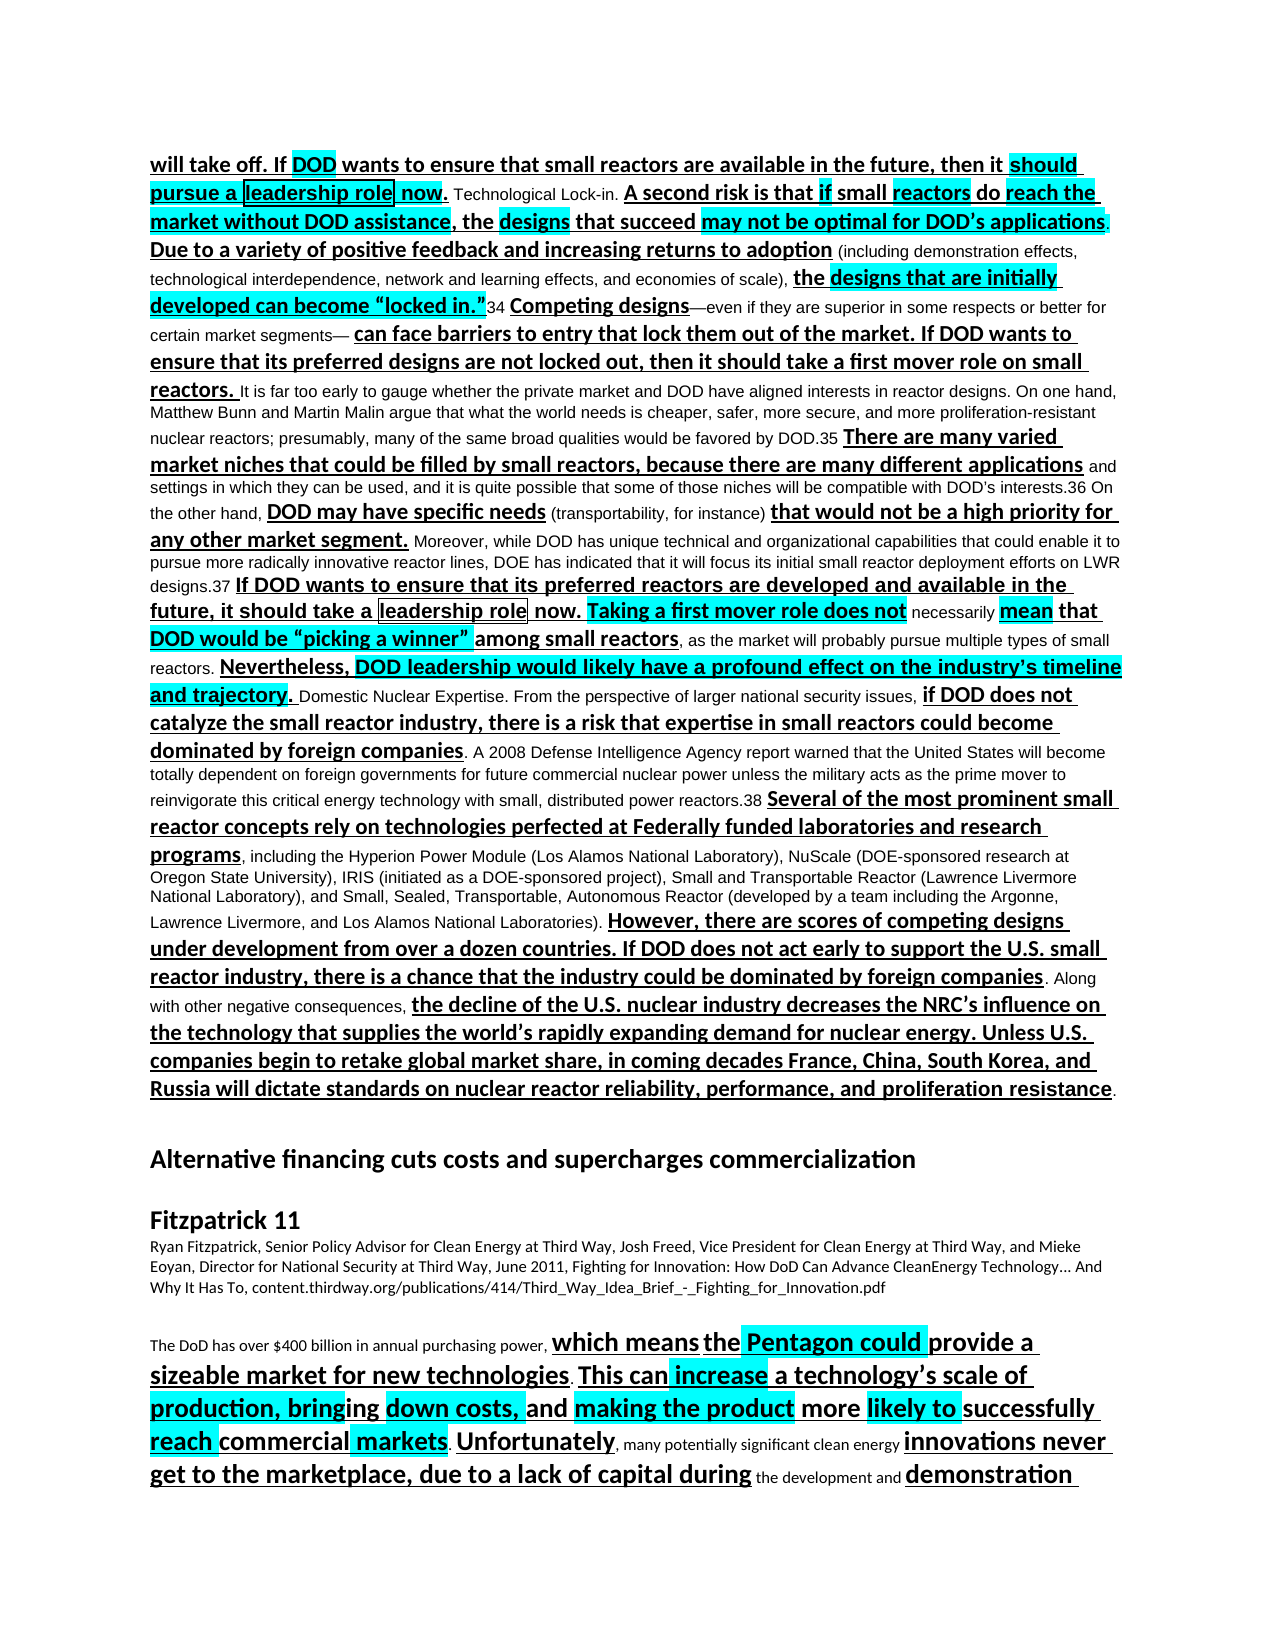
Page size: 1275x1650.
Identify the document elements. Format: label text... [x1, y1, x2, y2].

text Fitzpatrick 11 [150, 1203, 1125, 1236]
text Ryan Fitzpatrick, Senior Policy Advisor for Clean Energy at Third Way, Josh Freed, Vice President for Clean Energy at Third Way, and Mieke Eoyan, Director for National Security at Third Way, June 2011, Fighting for Innovation: How DoD Can Advance CleanEnergy Technology... And Why It Has To, content.thirdway.org/publications/414/Third_Way_Idea_Brief_-_Fighting_for_Innovation.pdf [150, 1236, 1125, 1297]
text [150, 150, 1125, 1102]
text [150, 1325, 1125, 1490]
text Alternative financing cuts costs and supercharges commercialization [150, 1142, 1125, 1175]
